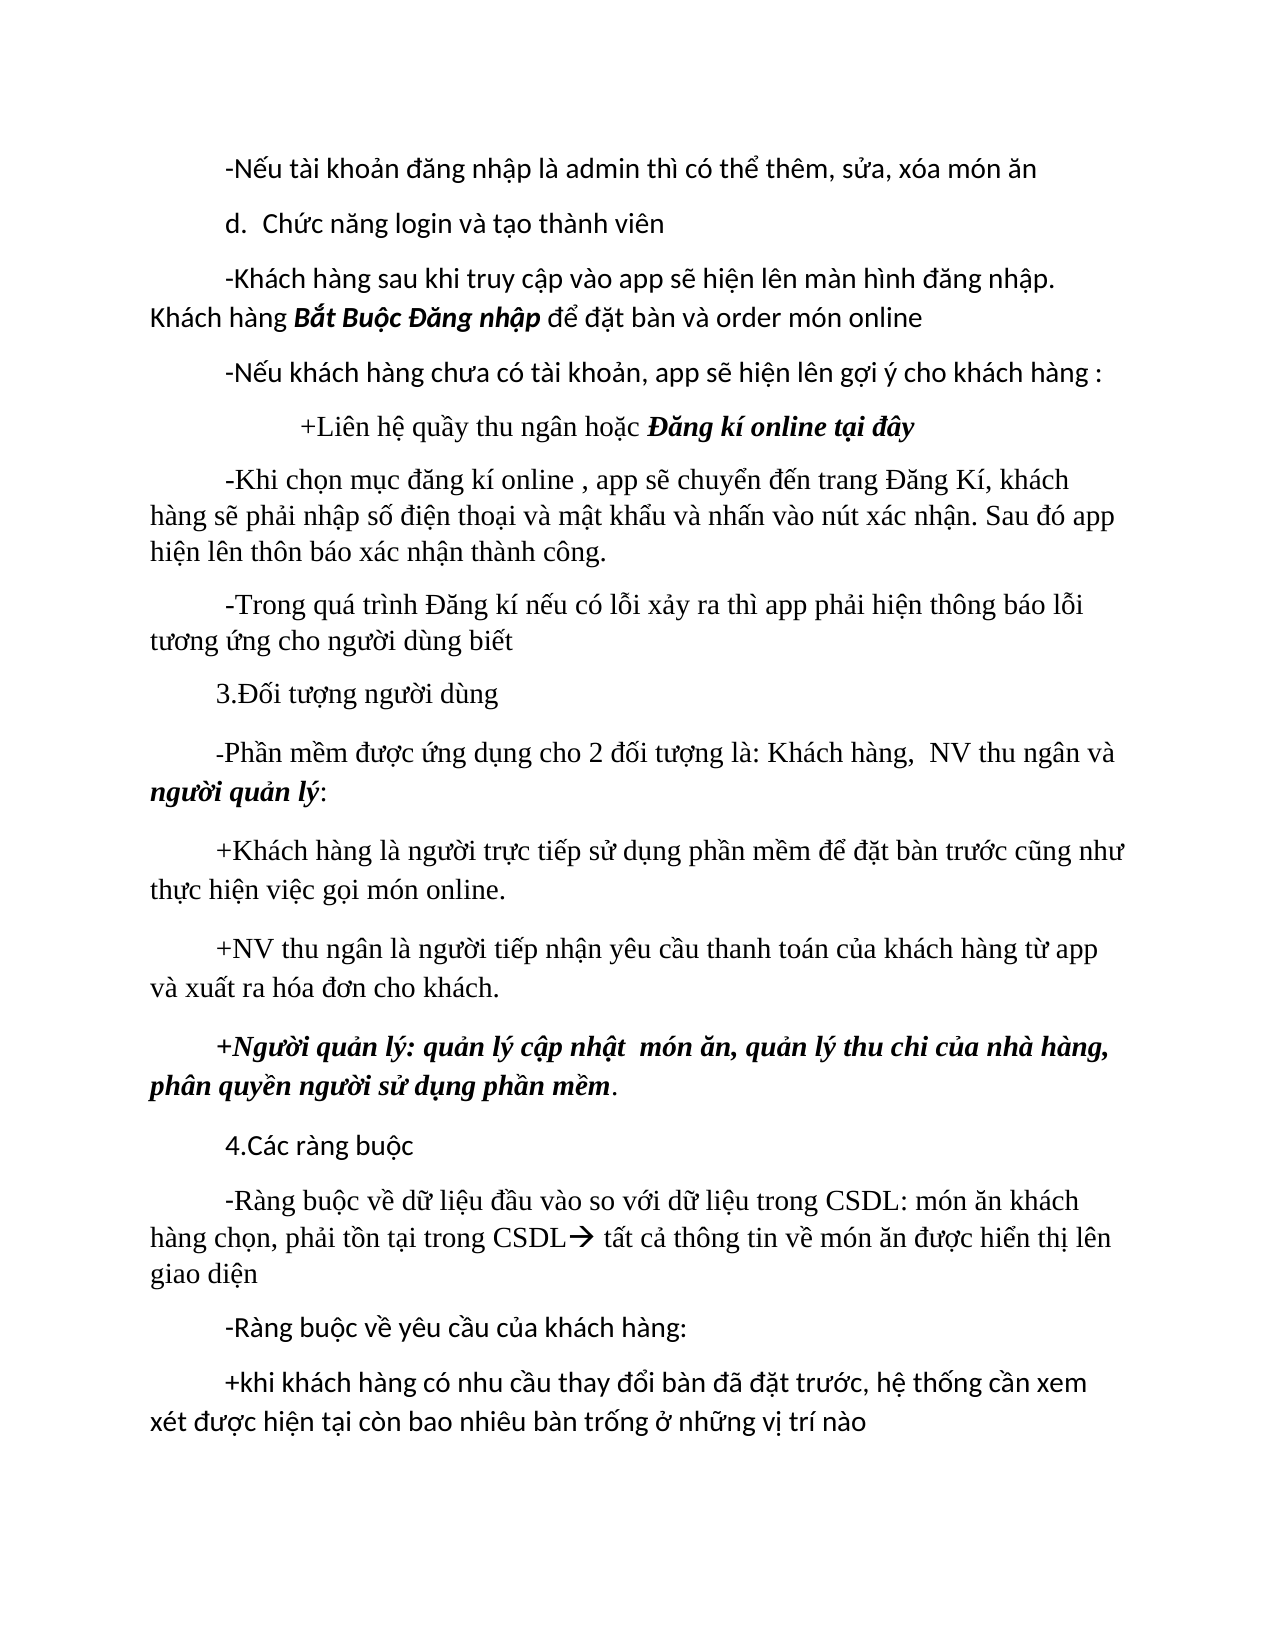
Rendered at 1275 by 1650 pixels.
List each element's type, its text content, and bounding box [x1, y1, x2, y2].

text +Liên hệ quầy thu ngân hoặc Đăng kí online tại đây [150, 409, 1125, 442]
text -Ràng buộc về yêu cầu của khách hàng: [150, 1309, 1125, 1345]
text -Trong quá trình Đăng kí nếu có lỗi xảy ra thì app phải hiện thông báo lỗi tương ứng cho người dùng biết [150, 587, 1125, 657]
text -Nếu tài khoản đăng nhập là admin thì có thể thêm, sửa, xóa món ăn [150, 150, 1125, 186]
text -Nếu khách hàng chưa có tài khoản, app sẽ hiện lên gợi ý cho khách hàng : [150, 354, 1125, 389]
text 4.Các ràng buộc [150, 1127, 1125, 1163]
text +NV thu ngân là người tiếp nhận yêu cầu thanh toán của khách hàng từ app và xuất ra hóa đơn cho khách. [150, 931, 1125, 1003]
text +khi khách hàng có nhu cầu thay đổi bàn đã đặt trước, hệ thống cần xem xét được hiện tại còn bao nhiêu bàn trống ở những vị trí nào [150, 1364, 1125, 1438]
text +Khách hàng là người trực tiếp sử dụng phần mềm để đặt bàn trước cũng như thực hiện việc gọi món online. [150, 833, 1125, 905]
list Chức năng login và tạo thành viên [225, 205, 1125, 241]
text +Người quản lý: quản lý cập nhật món ăn, quản lý thu chi của nhà hàng, phân quyền người sử dụng phần mềm. [150, 1029, 1125, 1101]
text -Khi chọn mục đăng kí online , app sẽ chuyển đến trang Đăng Kí, khách hàng sẽ phải nhập số điện thoại và mật khẩu và nhấn vào nút xác nhận. Sau đó app hiện lên thôn báo xác nhận thành công. [150, 462, 1125, 568]
text -Ràng buộc về dữ liệu đầu vào so với dữ liệu trong CSDL: món ăn khách hàng chọn, phải tồn tại trong CSDL tất cả thông tin về món ăn được hiển thị lên giao diện [150, 1182, 1125, 1290]
text -Phần mềm được ứng dụng cho 2 đối tượng là: Khách hàng, NV thu ngân và người quản lý: [150, 735, 1125, 807]
text 3.Đối tượng người dùng [150, 676, 1125, 709]
text -Khách hàng sau khi truy cập vào app sẽ hiện lên màn hình đăng nhập. Khách hàng Bắt Buộc Đăng nhập để đặt bàn và order món online [150, 260, 1125, 334]
